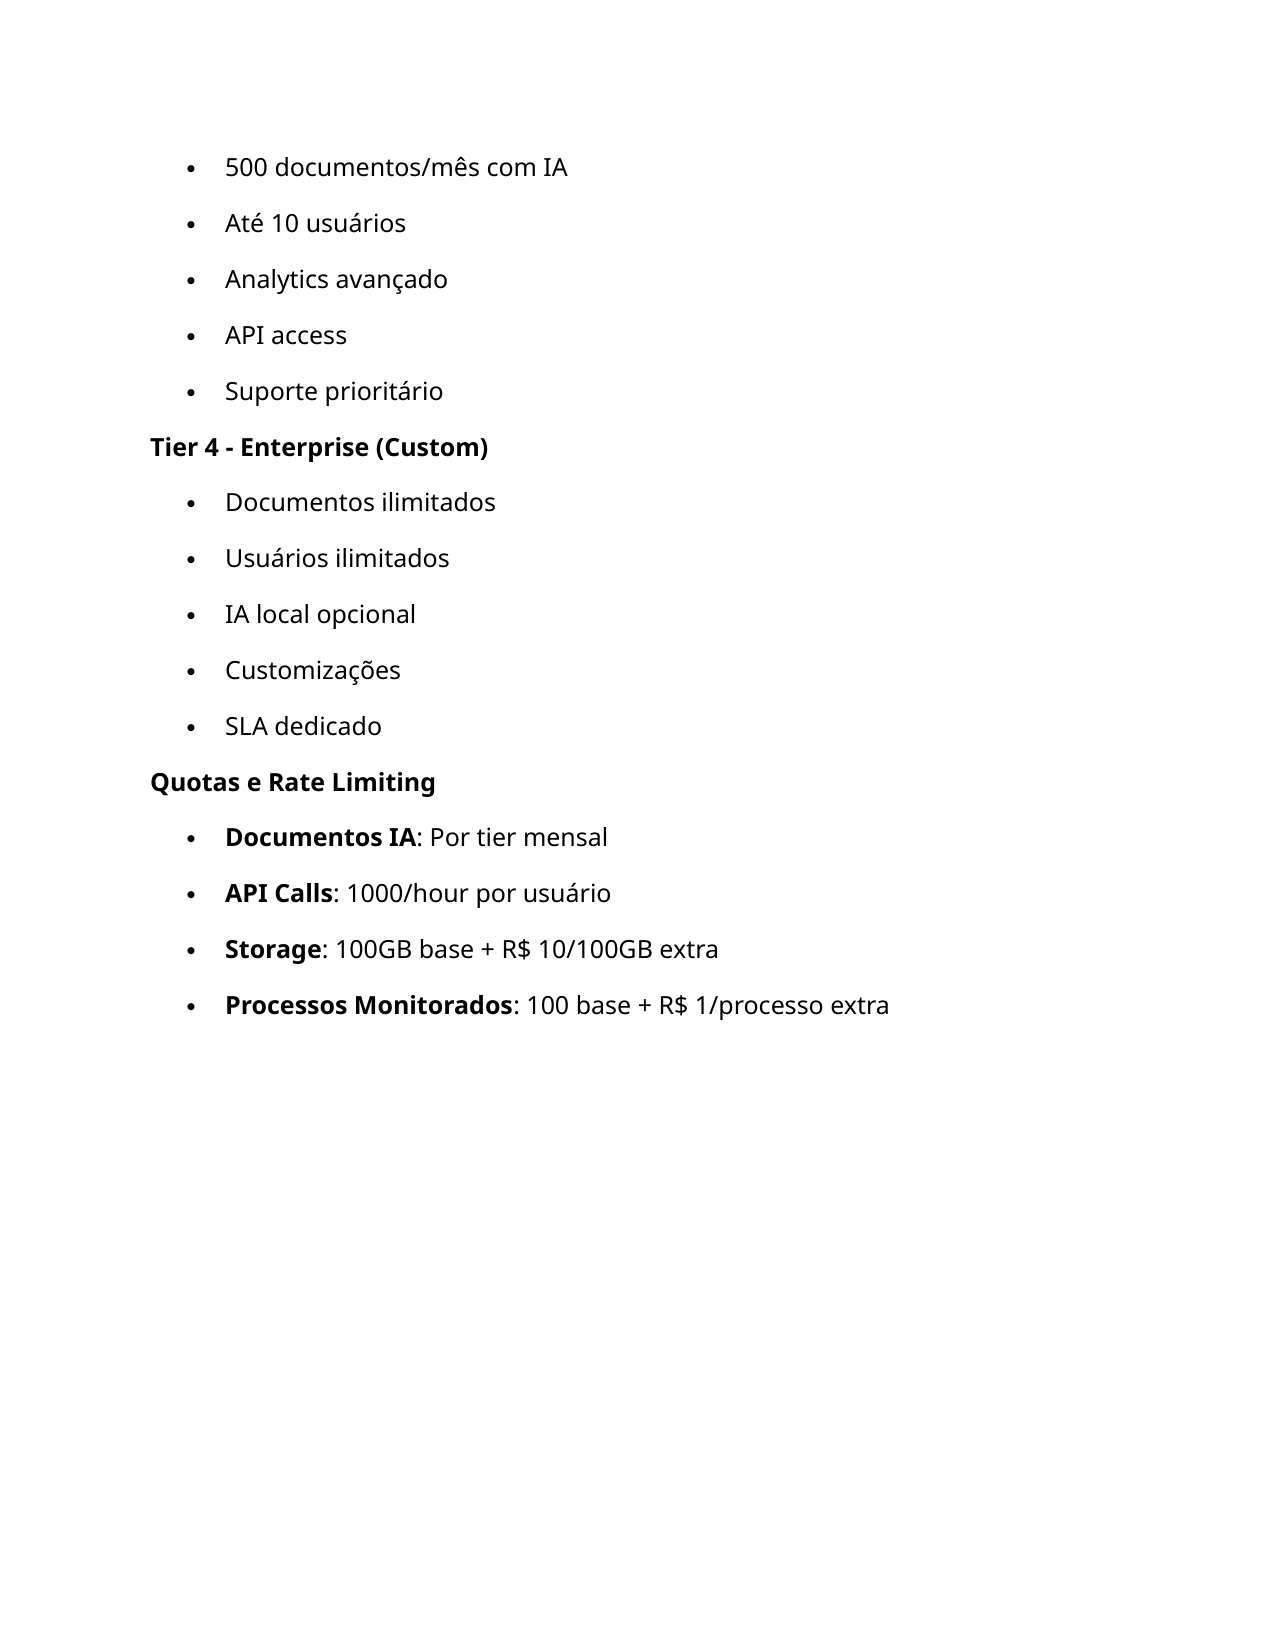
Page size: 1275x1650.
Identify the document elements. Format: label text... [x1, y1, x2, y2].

list API access [187, 317, 1125, 352]
list Suporte prioritário [187, 373, 1125, 407]
list Storage: 100GB base + R$ 10/100GB extra [187, 932, 1125, 966]
list IA local opcional [187, 597, 1125, 631]
text Tier 4 - Enterprise (Custom) [150, 429, 1125, 463]
list 500 documentos/mês com IA [187, 150, 1125, 184]
text Quotas e Rate Limiting [150, 764, 1125, 798]
list Documentos ilimitados [187, 485, 1125, 519]
list SLA dedicado [187, 708, 1125, 742]
list Até 10 usuários [187, 206, 1125, 240]
list Customizações [187, 652, 1125, 687]
list Processos Monitorados: 100 base + R$ 1/processo extra [187, 987, 1125, 1022]
list API Calls: 1000/hour por usuário [187, 876, 1125, 910]
list Documentos IA: Por tier mensal [187, 820, 1125, 854]
list Analytics avançado [187, 262, 1125, 296]
list Usuários ilimitados [187, 541, 1125, 575]
